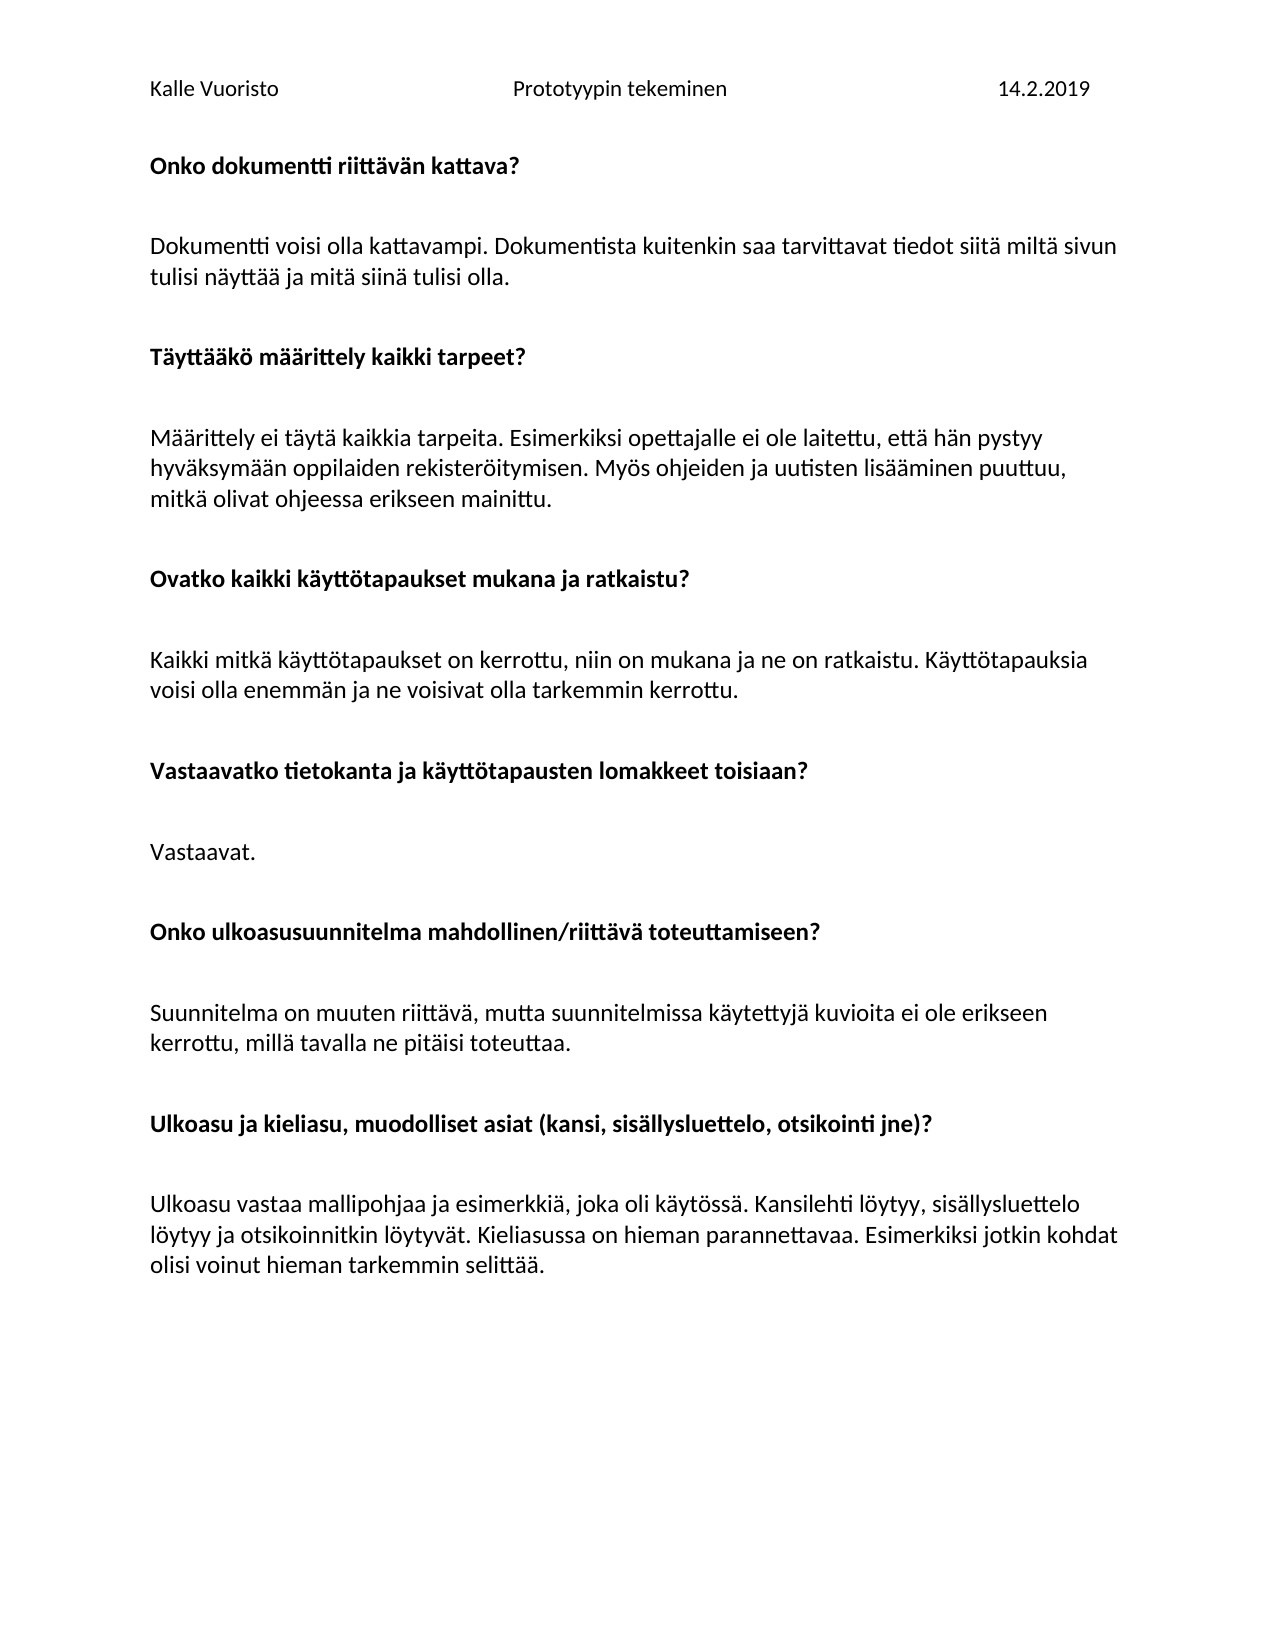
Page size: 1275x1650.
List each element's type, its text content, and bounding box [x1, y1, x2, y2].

text Täyttääkö määrittely kaikki tarpeet? [150, 342, 1125, 372]
text Määrittely ei täytä kaikkia tarpeita. Esimerkiksi opettajalle ei ole laitettu, että hän pystyy hyväksymään oppilaiden rekisteröitymisen. Myös ohjeiden ja uutisten lisääminen puuttuu, mitkä olivat ohjeessa erikseen mainittu. [150, 422, 1125, 514]
text Dokumentti voisi olla kattavampi. Dokumentista kuitenkin saa tarvittavat tiedot siitä miltä sivun tulisi näyttää ja mitä siinä tulisi olla. [150, 231, 1125, 292]
text Vastaavatko tietokanta ja käyttötapausten lomakkeet toisiaan? [150, 755, 1125, 786]
text Ulkoasu vastaa mallipohjaa ja esimerkkiä, joka oli käytössä. Kansilehti löytyy, sisällysluettelo löytyy ja otsikoinnitkin löytyvät. Kieliasussa on hieman parannettavaa. Esimerkiksi jotkin kohdat olisi voinut hieman tarkemmin selittää. [150, 1188, 1125, 1280]
text Onko dokumentti riittävän kattava? [150, 150, 1125, 181]
text Onko ulkoasusuunnitelma mahdollinen/riittävä toteuttamiseen? [150, 916, 1125, 947]
text Kaikki mitkä käyttötapaukset on kerrottu, niin on mukana ja ne on ratkaistu. Käyttötapauksia voisi olla enemmän ja ne voisivat olla tarkemmin kerrottu. [150, 644, 1125, 705]
text Ovatko kaikki käyttötapaukset mukana ja ratkaistu? [150, 564, 1125, 594]
text Ulkoasu ja kieliasu, muodolliset asiat (kansi, sisällysluettelo, otsikointi jne)? [150, 1108, 1125, 1138]
text Vastaavat. [150, 836, 1125, 866]
text Suunnitelma on muuten riittävä, mutta suunnitelmissa käytettyjä kuvioita ei ole erikseen kerrottu, millä tavalla ne pitäisi toteuttaa. [150, 997, 1125, 1058]
